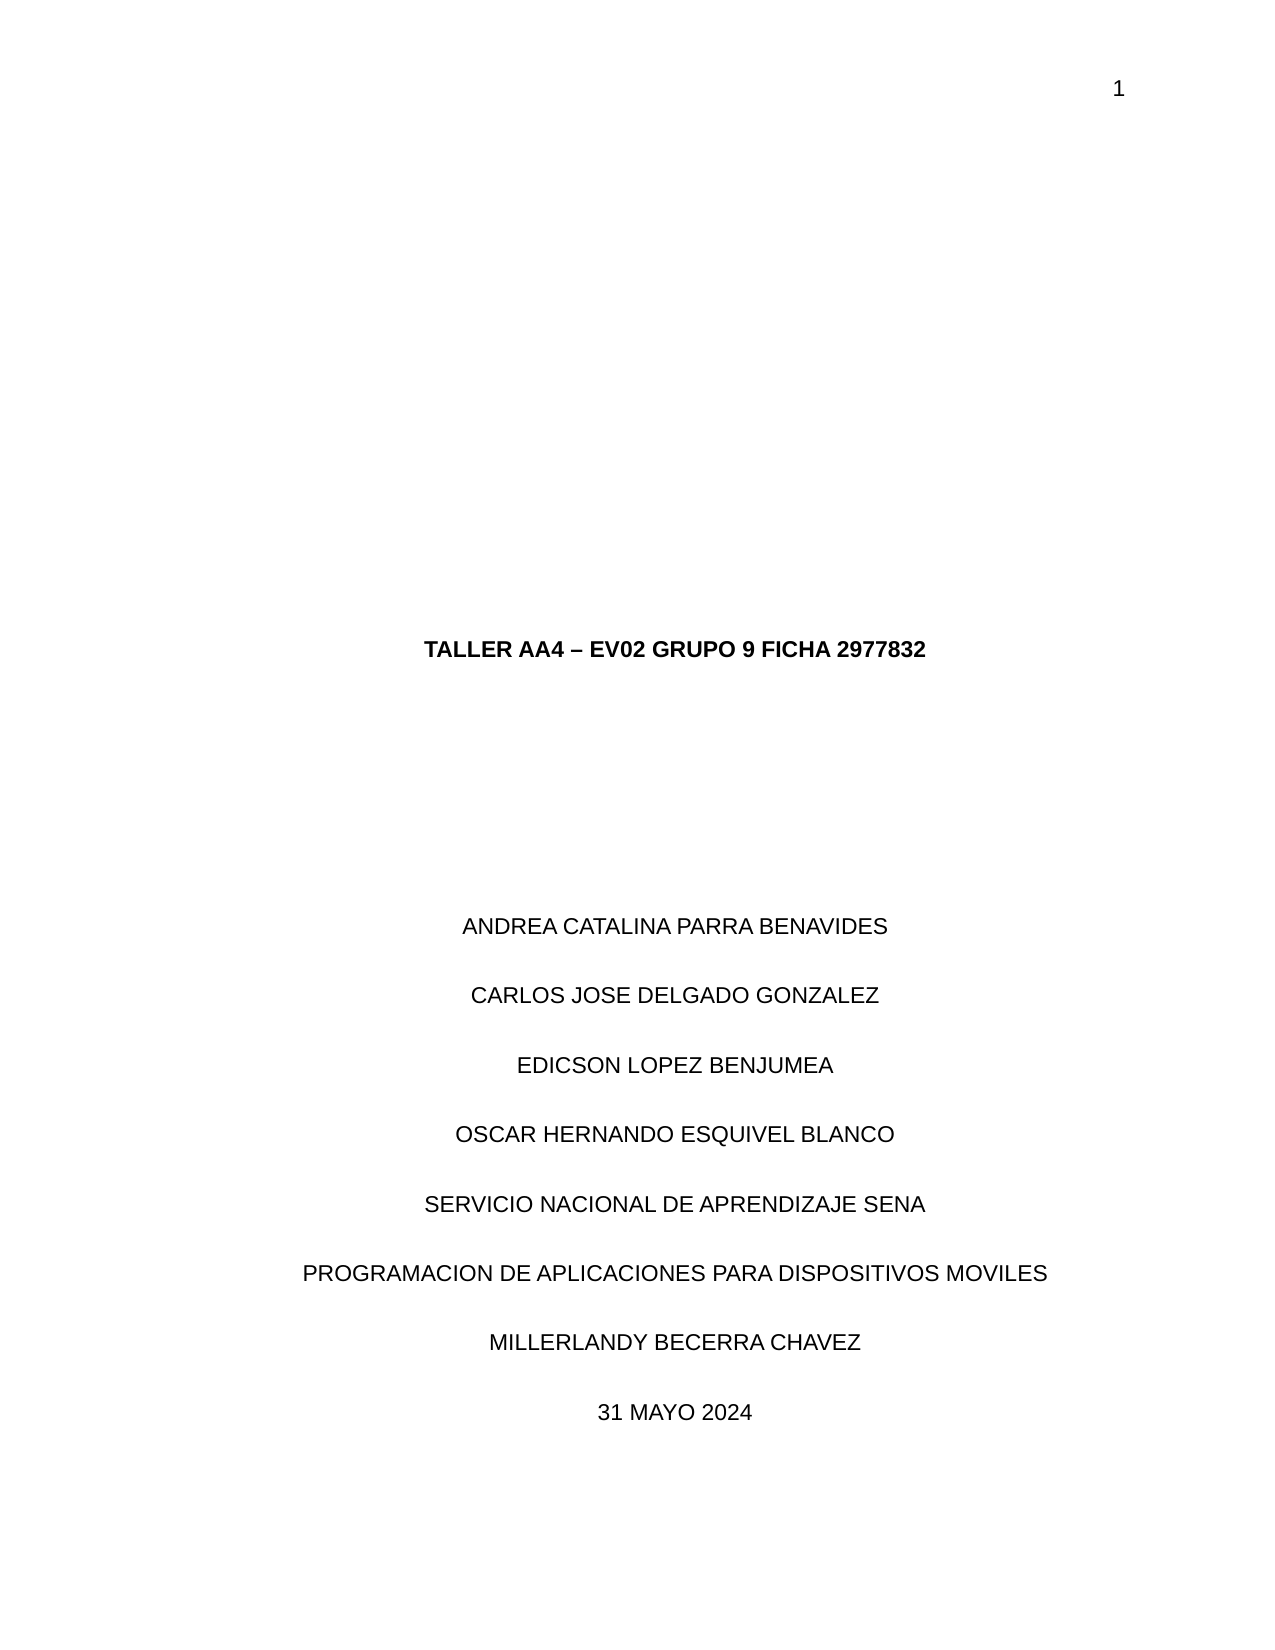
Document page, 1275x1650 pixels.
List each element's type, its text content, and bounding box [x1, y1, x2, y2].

text EDICSON LOPEZ BENJUMEA [150, 1052, 1125, 1078]
text 31 MAYO 2024 [150, 1399, 1125, 1425]
text PROGRAMACION DE APLICACIONES PARA DISPOSITIVOS MOVILES [150, 1260, 1125, 1286]
text MILLERLANDY BECERRA CHAVEZ [150, 1329, 1125, 1356]
text TALLER AA4 – EV02 GRUPO 9 FICHA 2977832 [150, 636, 1125, 662]
text OSCAR HERNANDO ESQUIVEL BLANCO [150, 1121, 1125, 1148]
text CARLOS JOSE DELGADO GONZALEZ [150, 982, 1125, 1009]
text SERVICIO NACIONAL DE APRENDIZAJE SENA [150, 1191, 1125, 1217]
text ANDREA CATALINA PARRA BENAVIDES [150, 913, 1125, 939]
